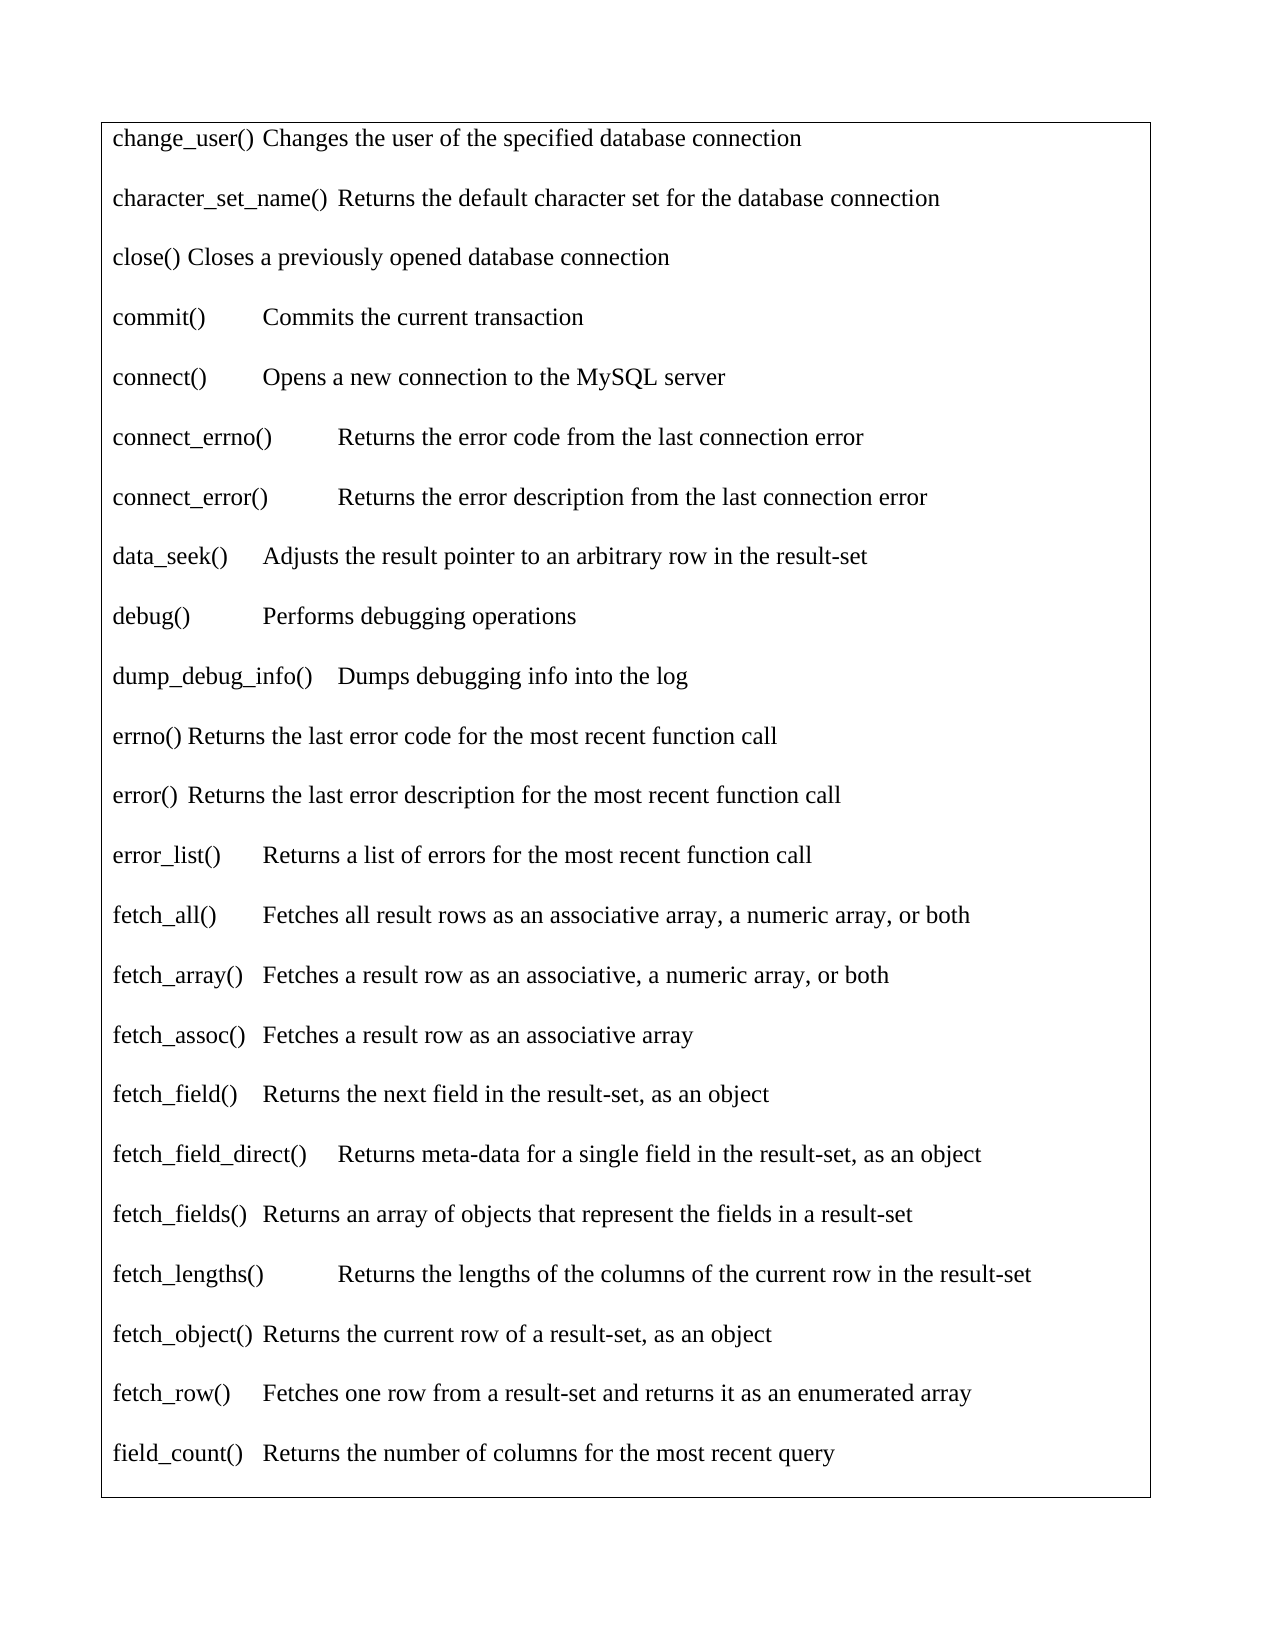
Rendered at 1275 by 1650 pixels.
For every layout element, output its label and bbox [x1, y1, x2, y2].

table_cell [102, 123, 1150, 1497]
